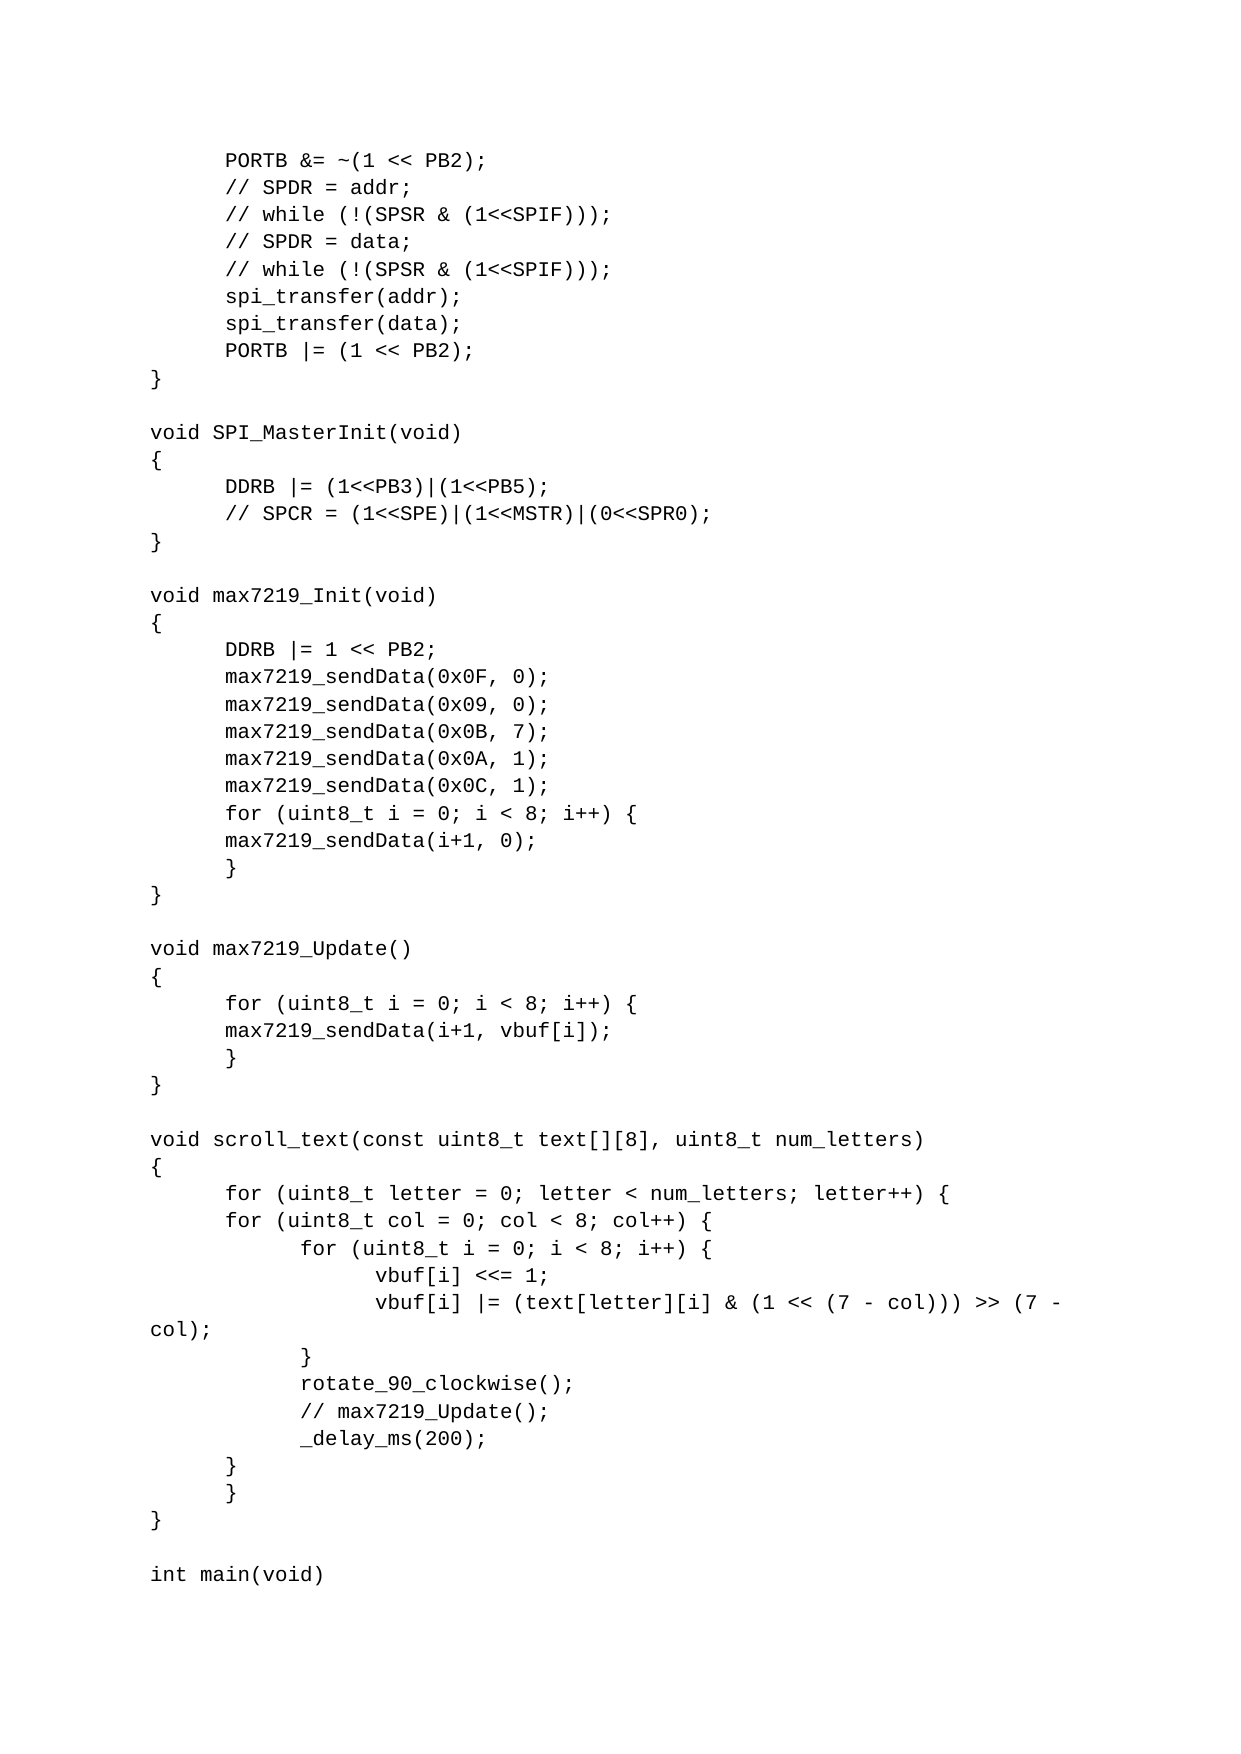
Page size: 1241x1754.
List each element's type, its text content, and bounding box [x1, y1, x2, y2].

text { [150, 1156, 1090, 1179]
text void scroll_text(const uint8_t text[][8], uint8_t num_letters) [150, 1129, 1090, 1152]
text int main(void) [150, 1564, 1090, 1587]
text } [150, 1455, 1090, 1479]
text void SPI_MasterInit(void) [150, 422, 1090, 446]
text PORTB |= (1 << PB2); [150, 340, 1090, 364]
text // SPDR = addr; [150, 177, 1090, 201]
text for (uint8_t i = 0; i < 8; i++) { [150, 1237, 1090, 1261]
text DDRB |= (1<<PB3)|(1<<PB5); [150, 476, 1090, 500]
text // while (!(SPSR & (1<<SPIF))); [150, 204, 1090, 228]
text vbuf[i] |= (text[letter][i] & (1 << (7 - col))) >> (7 - col); [150, 1292, 1090, 1343]
text DDRB |= 1 << PB2; [150, 639, 1090, 663]
text max7219_sendData(0x0B, 7); [150, 721, 1090, 744]
text { [150, 966, 1090, 989]
text { [150, 449, 1090, 473]
text for (uint8_t letter = 0; letter < num_letters; letter++) { [150, 1183, 1090, 1207]
text for (uint8_t col = 0; col < 8; col++) { [150, 1210, 1090, 1234]
text void max7219_Update() [150, 938, 1090, 962]
text } [150, 1074, 1090, 1098]
text } [150, 1346, 1090, 1370]
text } [150, 531, 1090, 554]
text } [150, 1047, 1090, 1071]
text } [150, 884, 1090, 908]
text for (uint8_t i = 0; i < 8; i++) { [150, 802, 1090, 826]
text // while (!(SPSR & (1<<SPIF))); [150, 259, 1090, 282]
text _delay_ms(200); [150, 1428, 1090, 1451]
text max7219_sendData(i+1, 0); [150, 830, 1090, 853]
text spi_transfer(addr); [150, 286, 1090, 309]
text max7219_sendData(0x0F, 0); [150, 667, 1090, 690]
text // SPCR = (1<<SPE)|(1<<MSTR)|(0<<SPR0); [150, 503, 1090, 527]
text max7219_sendData(0x0C, 1); [150, 775, 1090, 799]
text vbuf[i] <<= 1; [150, 1265, 1090, 1288]
text // SPDR = data; [150, 232, 1090, 255]
text max7219_sendData(0x09, 0); [150, 694, 1090, 717]
text rotate_90_clockwise(); [150, 1373, 1090, 1397]
text // max7219_Update(); [150, 1401, 1090, 1424]
text max7219_sendData(i+1, vbuf[i]); [150, 1020, 1090, 1044]
text } [150, 857, 1090, 881]
text } [150, 367, 1090, 391]
text spi_transfer(data); [150, 313, 1090, 337]
text { [150, 612, 1090, 636]
text } [150, 1482, 1090, 1506]
text void max7219_Init(void) [150, 585, 1090, 609]
text PORTB &= ~(1 << PB2); [150, 150, 1090, 174]
text max7219_sendData(0x0A, 1); [150, 748, 1090, 772]
text for (uint8_t i = 0; i < 8; i++) { [150, 993, 1090, 1016]
text } [150, 1509, 1090, 1533]
